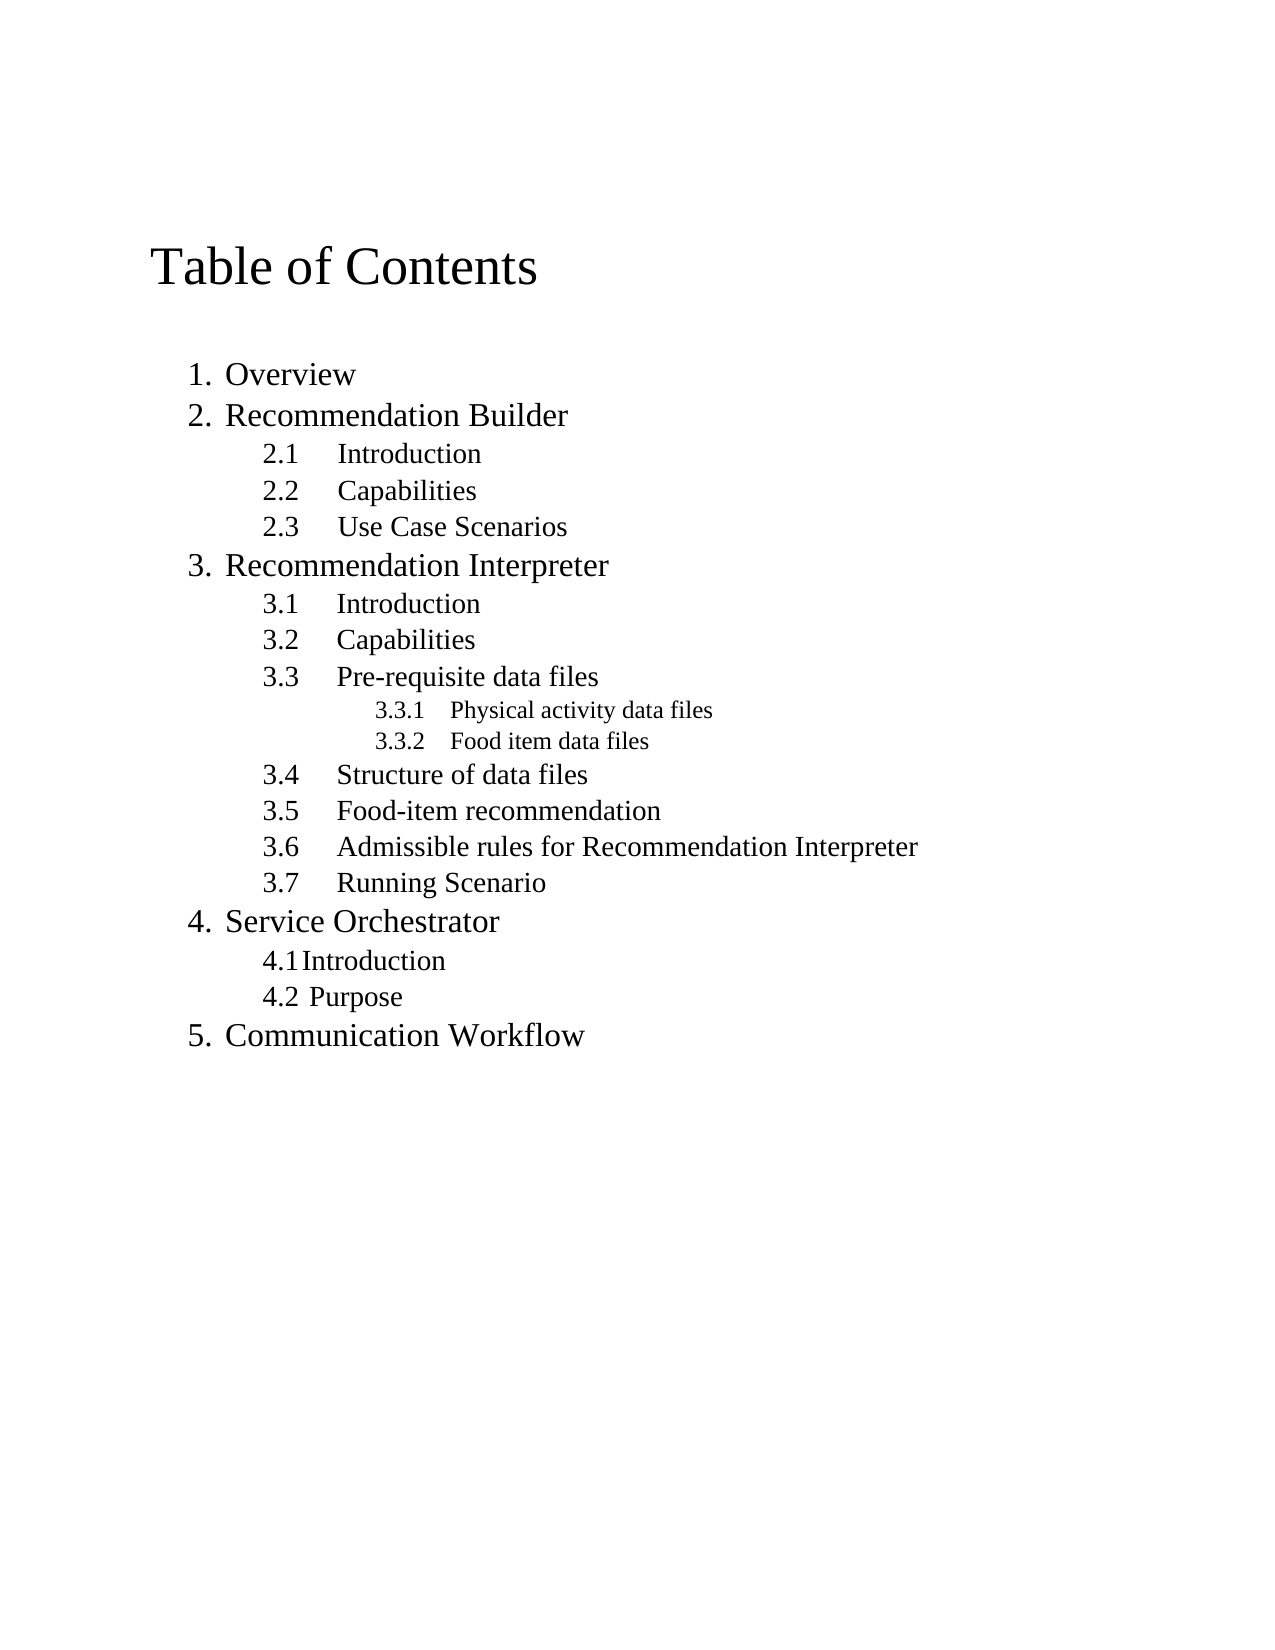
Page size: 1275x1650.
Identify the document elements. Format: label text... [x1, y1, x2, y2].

list Capabilities [262, 473, 1125, 506]
list Communication Workflow [187, 1015, 1125, 1053]
list Recommendation Builder [187, 395, 1125, 433]
list Running Scenario [262, 865, 1125, 899]
list Admissible rules for Recommendation Interpreter [262, 829, 1125, 863]
list Service Orchestrator [187, 901, 1125, 940]
list Overview [187, 354, 1125, 392]
list Structure of data files [262, 757, 1125, 790]
list Food item data files [375, 726, 1125, 754]
list Food-item recommendation [262, 793, 1125, 827]
list Physical activity data files [375, 695, 1125, 723]
list Capabilities [262, 622, 1125, 656]
list Introduction [262, 437, 1125, 470]
list Introduction [262, 943, 1125, 976]
list Use Case Scenarios [262, 509, 1125, 542]
list Pre-requisite data files [262, 659, 1125, 692]
text Table of Contents [150, 234, 1125, 296]
list Introduction [262, 586, 1125, 620]
list Recommendation Interpreter [187, 545, 1125, 583]
list Purpose [262, 979, 1125, 1012]
